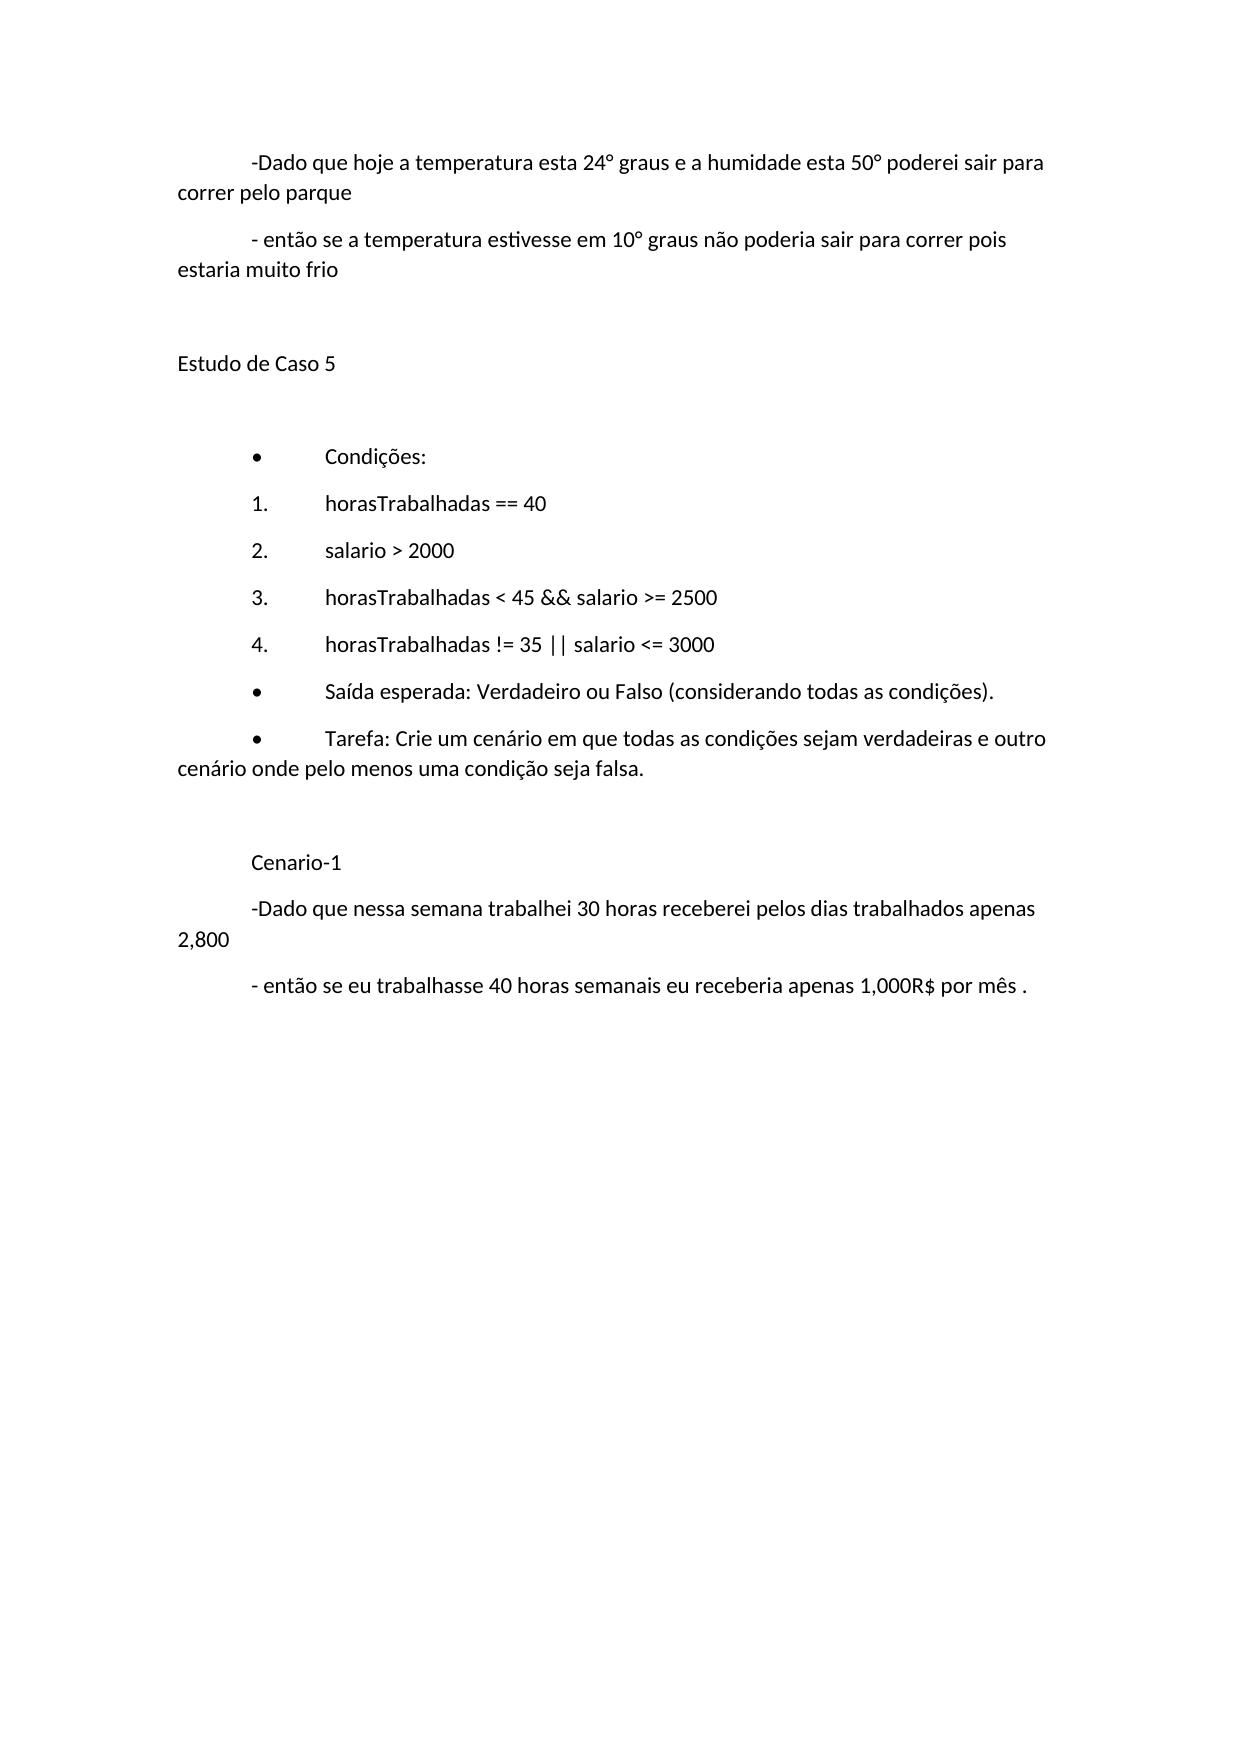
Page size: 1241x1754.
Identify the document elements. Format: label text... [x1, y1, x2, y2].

text Cenario-1 [177, 848, 1063, 876]
text • Tarefa: Crie um cenário em que todas as condições sejam verdadeiras e outro cenário onde pelo menos uma condição seja falsa. [177, 724, 1063, 782]
text • Condições: [177, 442, 1063, 470]
text Estudo de Caso 5 [177, 349, 1063, 377]
text 2. salario > 2000 [177, 536, 1063, 564]
text -Dado que nessa semana trabalhei 30 horas receberei pelos dias trabalhados apenas 2,800 [177, 894, 1063, 953]
text - então se a temperatura estivesse em 10° graus não poderia sair para correr pois estaria muito frio [177, 225, 1063, 283]
text 4. horasTrabalhadas != 35 || salario <= 3000 [177, 630, 1063, 658]
text 3. horasTrabalhadas < 45 && salario >= 2500 [177, 583, 1063, 611]
text -Dado que hoje a temperatura esta 24° graus e a humidade esta 50° poderei sair para correr pelo parque [177, 148, 1063, 206]
text - então se eu trabalhasse 40 horas semanais eu receberia apenas 1,000R$ por mês . [177, 972, 1063, 999]
text 1. horasTrabalhadas == 40 [177, 489, 1063, 517]
text • Saída esperada: Verdadeiro ou Falso (considerando todas as condições). [177, 677, 1063, 705]
